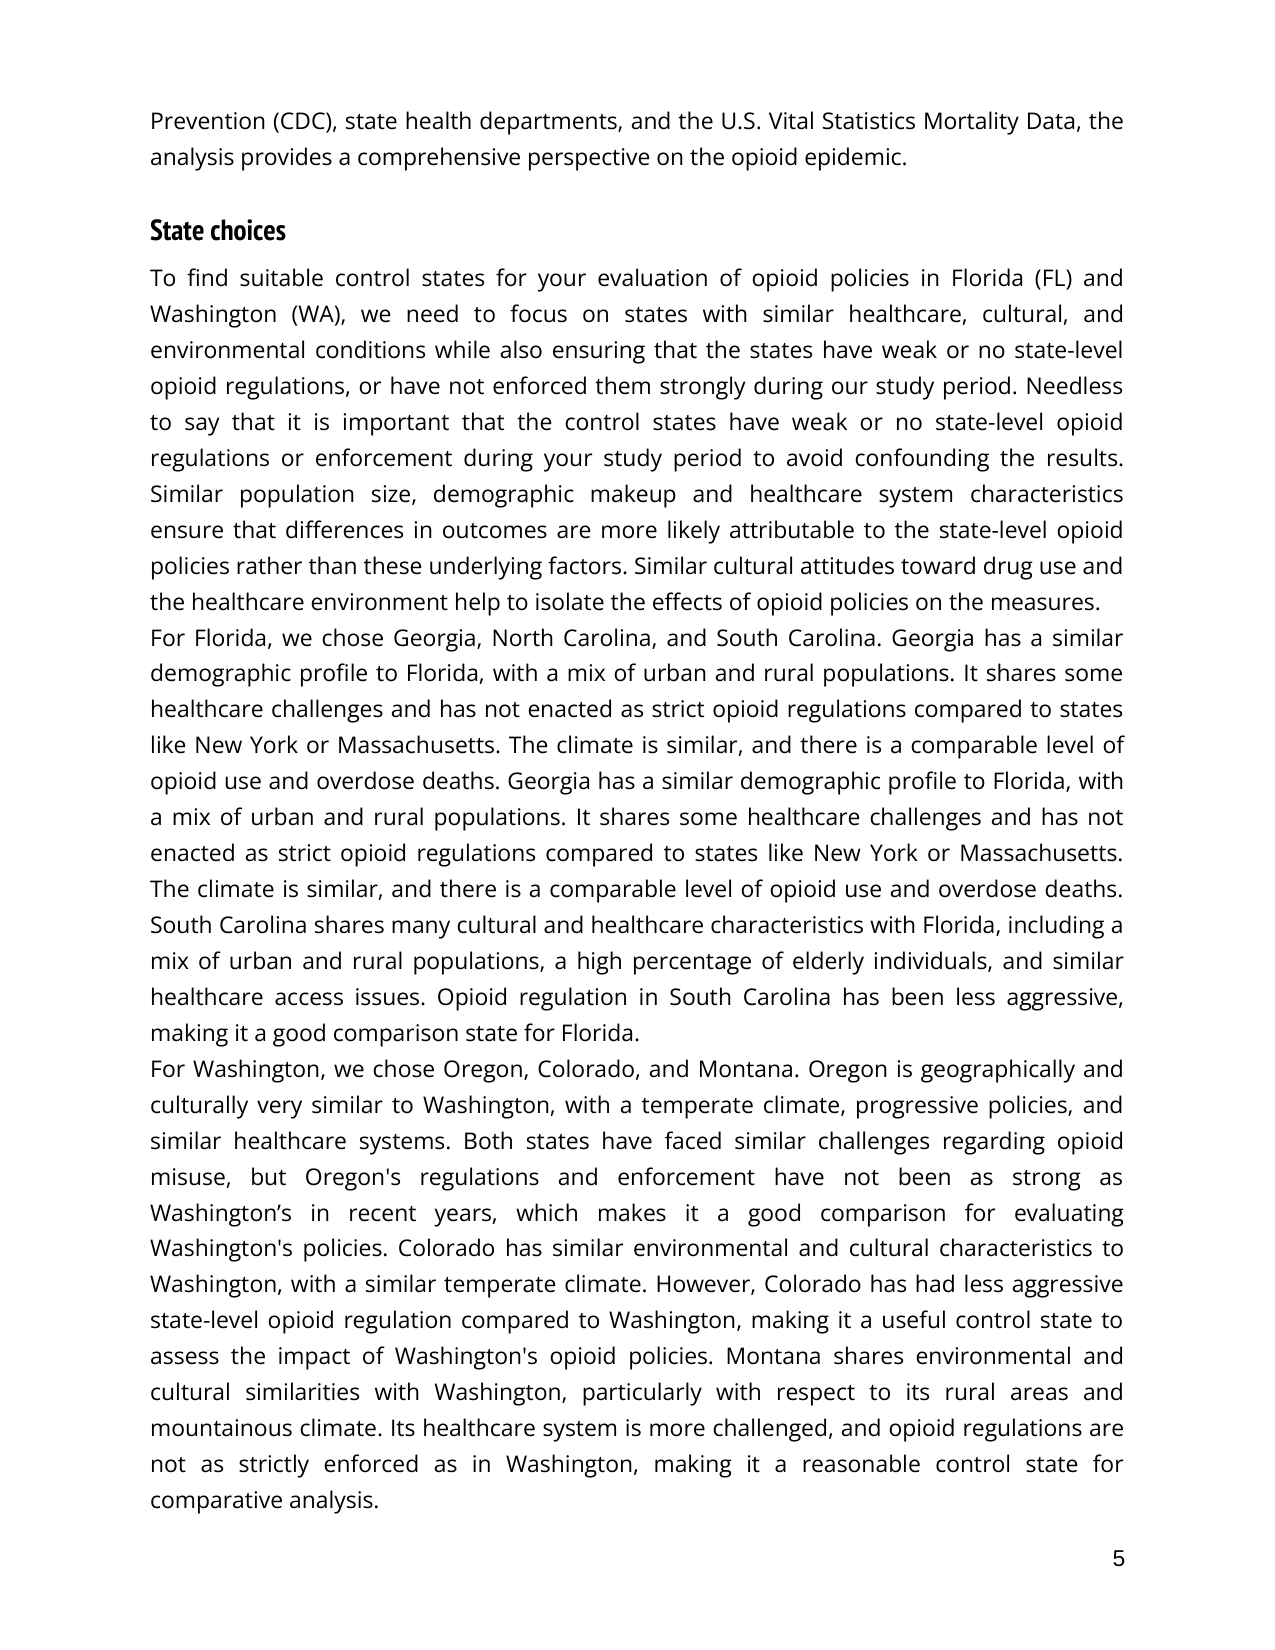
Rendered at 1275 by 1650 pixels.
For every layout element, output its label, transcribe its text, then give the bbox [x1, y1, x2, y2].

text To find suitable control states for your evaluation of opioid policies in Florida (FL) and Washington (WA), we need to focus on states with similar healthcare, cultural, and environmental conditions while also ensuring that the states have weak or no state-level opioid regulations, or have not enforced them strongly during our study period. Needless to say that it is important that the control states have weak or no state-level opioid regulations or enforcement during your study period to avoid confounding the results. Similar population size, demographic makeup and healthcare system characteristics ensure that differences in outcomes are more likely attributable to the state-level opioid policies rather than these underlying factors. Similar cultural attitudes toward drug use and the healthcare environment help to isolate the effects of opioid policies on the measures. [150, 262, 1125, 617]
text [150, 105, 1125, 172]
text For Washington, we chose Oregon, Colorado, and Montana. Oregon is geographically and culturally very similar to Washington, with a temperate climate, progressive policies, and similar healthcare systems. Both states have faced similar challenges regarding opioid misuse, but Oregon's regulations and enforcement have not been as strong as Washington’s in recent years, which makes it a good comparison for evaluating Washington's policies. Colorado has similar environmental and cultural characteristics to Washington, with a similar temperate climate. However, Colorado has had less aggressive state-level opioid regulation compared to Washington, making it a useful control state to assess the impact of Washington's opioid policies. Montana shares environmental and cultural similarities with Washington, particularly with respect to its rural areas and mountainous climate. Its healthcare system is more challenged, and opioid regulations are not as strictly enforced as in Washington, making it a reasonable control state for comparative analysis. [150, 1053, 1125, 1515]
subtitle State choices [150, 210, 1125, 248]
text For Florida, we chose Georgia, North Carolina, and South Carolina. Georgia has a similar demographic profile to Florida, with a mix of urban and rural populations. It shares some healthcare challenges and has not enacted as strict opioid regulations compared to states like New York or Massachusetts. The climate is similar, and there is a comparable level of opioid use and overdose deaths. Georgia has a similar demographic profile to Florida, with a mix of urban and rural populations. It shares some healthcare challenges and has not enacted as strict opioid regulations compared to states like New York or Massachusetts. The climate is similar, and there is a comparable level of opioid use and overdose deaths. South Carolina shares many cultural and healthcare characteristics with Florida, including a mix of urban and rural populations, a high percentage of elderly individuals, and similar healthcare access issues. Opioid regulation in South Carolina has been less aggressive, making it a good comparison state for Florida. [150, 621, 1125, 1048]
